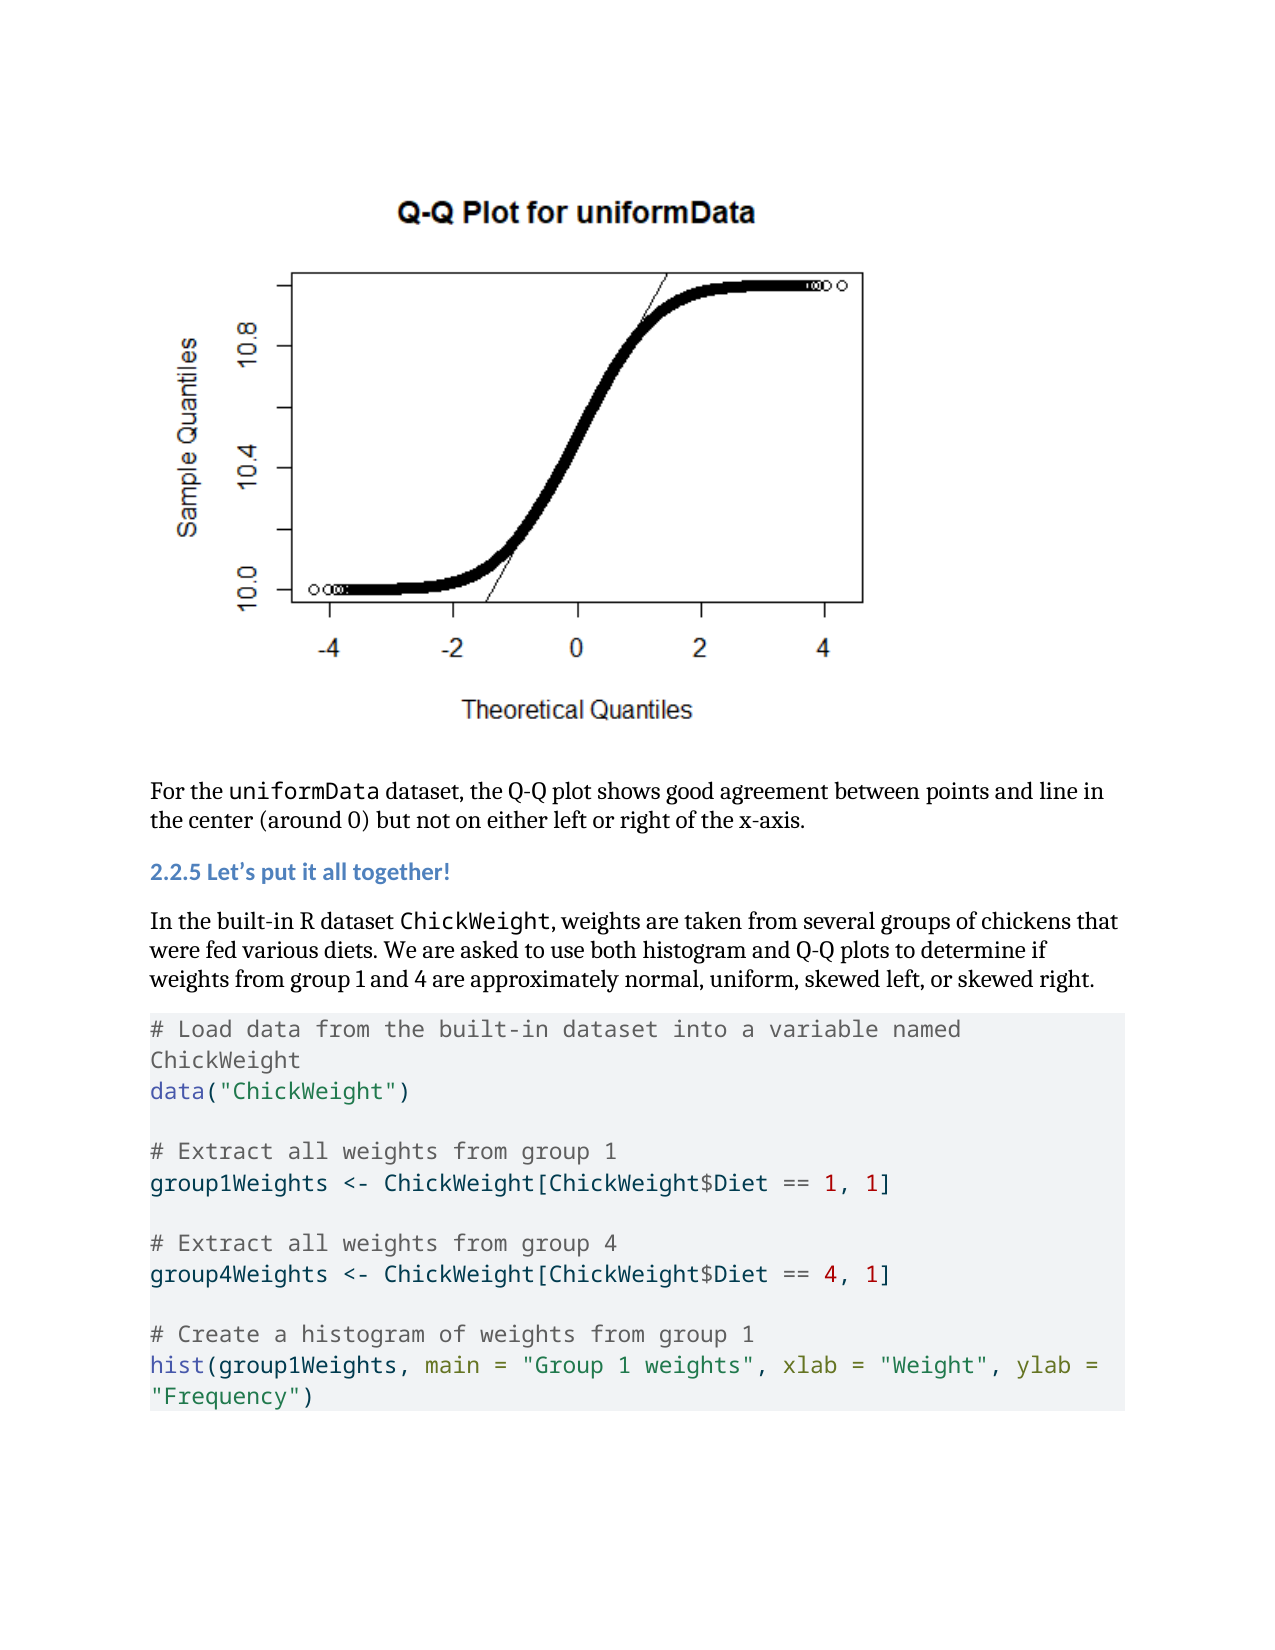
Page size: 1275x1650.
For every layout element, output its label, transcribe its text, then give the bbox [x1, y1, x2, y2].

picture [168, 150, 927, 757]
subtitle 2.2.5 Let’s put it all together! [150, 856, 1125, 886]
text For the uniformData dataset, the Q-Q plot shows good agreement between points and line in the center (around 0) but not on either left or right of the x-axis. [150, 775, 1125, 835]
text In the built-in R dataset ChickWeight, weights are taken from several groups of chickens that were fed various diets. We are asked to use both histogram and Q-Q plots to determine if weights from group 1 and 4 are approximately normal, uniform, skewed left, or skewed right. [150, 905, 1125, 994]
text # Load data from the built-in dataset into a variable named ChickWeight data("ChickWeight") # Extract all weights from group 1 group1Weights <- ChickWeight[ChickWeight$Diet == 1, 1] # Extract all weights from group 4 group4Weights <- ChickWeight[ChickWeight$Diet == 4, 1] # Create a histogram of weights from group 1 hist(group1Weights, main = "Group 1 weights", xlab = "Weight", ylab = "Frequency") [150, 1013, 1125, 1411]
